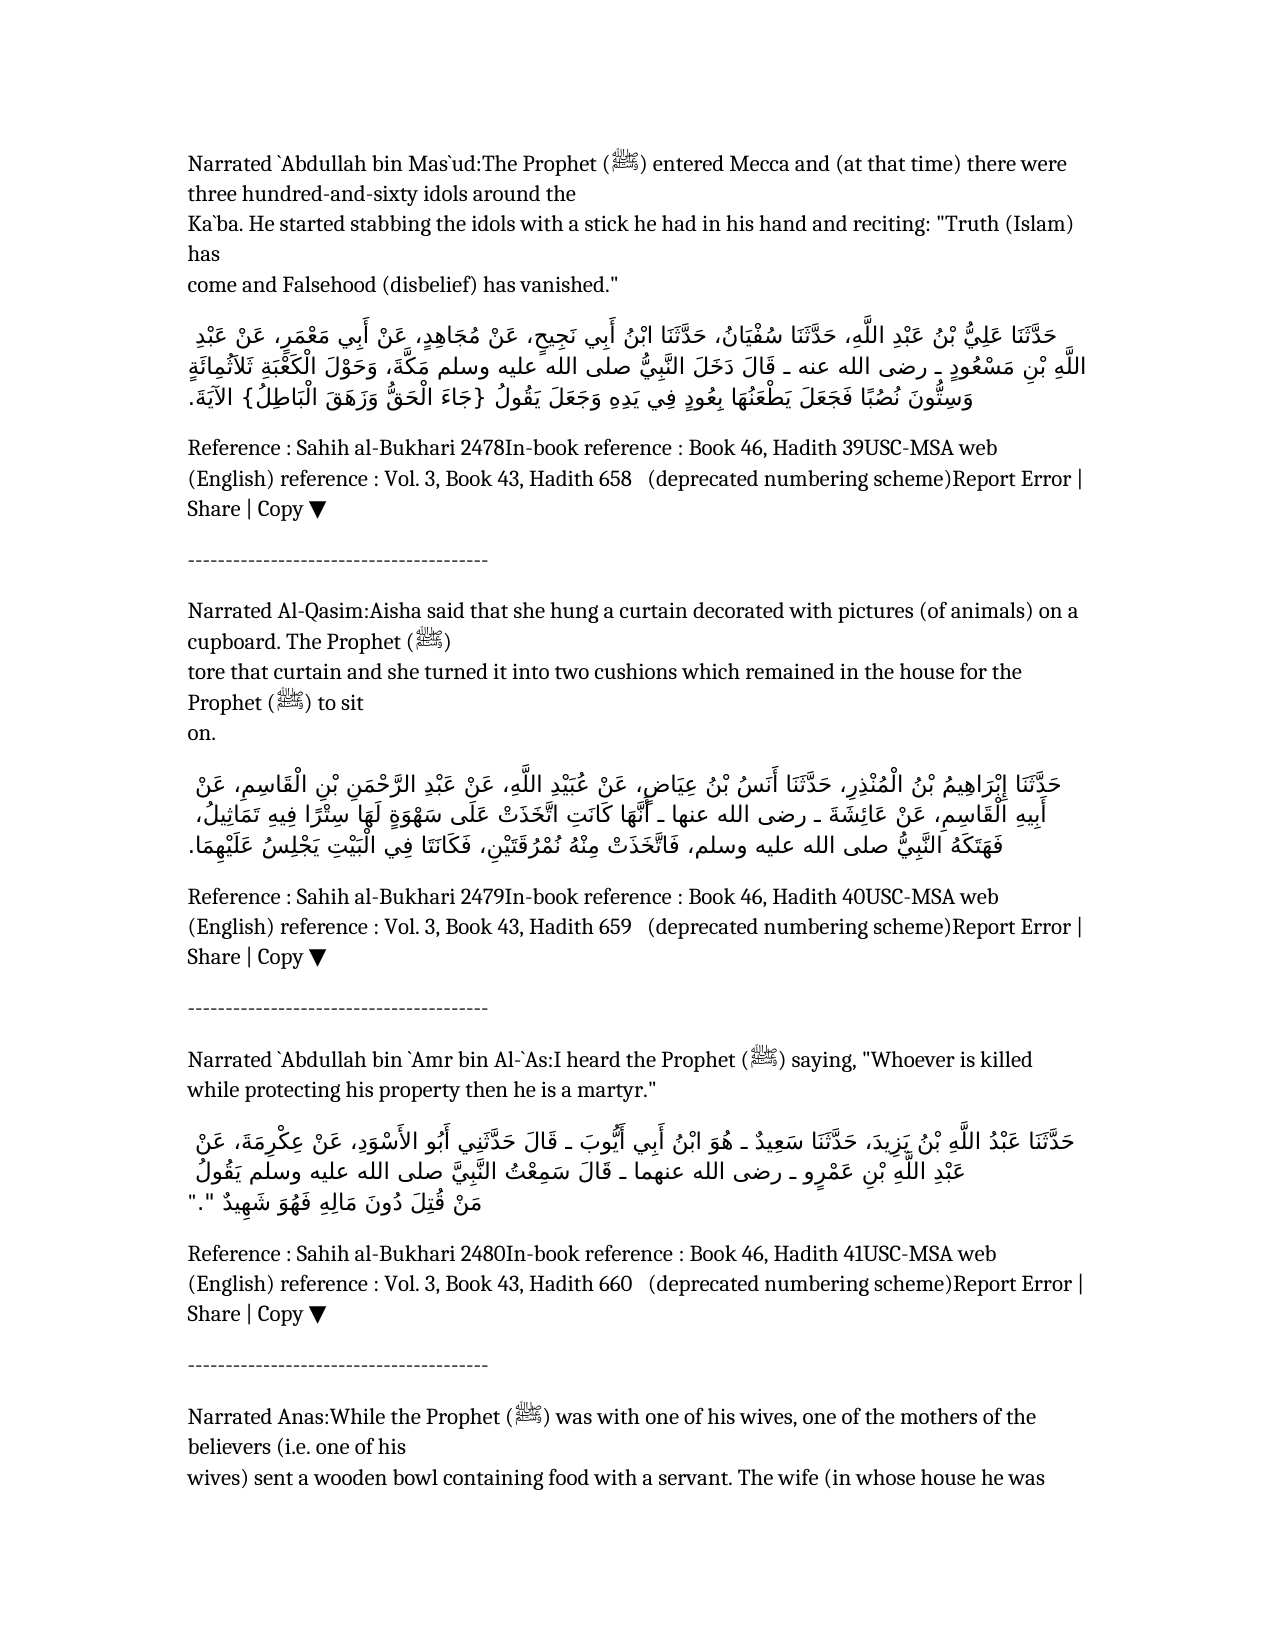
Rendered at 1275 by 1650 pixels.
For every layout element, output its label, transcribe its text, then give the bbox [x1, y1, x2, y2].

text ---------------------------------------- [187, 1352, 1087, 1379]
text Reference : Sahih al-Bukhari 2478In-book reference : Book 46, Hadith 39USC-MSA web (English) reference : Vol. 3, Book 43, Hadith 658 (deprecated numbering scheme)Report Error | Share | Copy ▼ [187, 435, 1087, 522]
text ---------------------------------------- [187, 547, 1087, 573]
text حَدَّثَنَا عَبْدُ اللَّهِ بْنُ يَزِيدَ، حَدَّثَنَا سَعِيدٌ ـ هُوَ ابْنُ أَبِي أَيُّوبَ ـ قَالَ حَدَّثَنِي أَبُو الأَسْوَدِ، عَنْ عِكْرِمَةَ، عَنْ عَبْدِ اللَّهِ بْنِ عَمْرٍو ـ رضى الله عنهما ـ قَالَ سَمِعْتُ النَّبِيَّ صلى الله عليه وسلم يَقُولُ ‏ "‏ مَنْ قُتِلَ دُونَ مَالِهِ فَهُوَ شَهِيدٌ ‏"‏‏.‏ [187, 1128, 1087, 1216]
text Narrated `Abdullah bin Mas`ud:The Prophet (ﷺ) entered Mecca and (at that time) there were three hundred-and-sixty idols around the Ka`ba. He started stabbing the idols with a stick he had in his hand and reciting: "Truth (Islam) has come and Falsehood (disbelief) has vanished." [187, 150, 1087, 298]
text Narrated `Abdullah bin `Amr bin Al-`As:I heard the Prophet (ﷺ) saying, "Whoever is killed while protecting his property then he is a martyr." [187, 1046, 1087, 1103]
text Narrated Al-Qasim:Aisha said that she hung a curtain decorated with pictures (of animals) on a cupboard. The Prophet (ﷺ) tore that curtain and she turned it into two cushions which remained in the house for the Prophet (ﷺ) to sit on. [187, 598, 1087, 746]
text ---------------------------------------- [187, 995, 1087, 1021]
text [187, 1403, 1087, 1491]
text حَدَّثَنَا إِبْرَاهِيمُ بْنُ الْمُنْذِرِ، حَدَّثَنَا أَنَسُ بْنُ عِيَاضٍ، عَنْ عُبَيْدِ اللَّهِ، عَنْ عَبْدِ الرَّحْمَنِ بْنِ الْقَاسِمِ، عَنْ أَبِيهِ الْقَاسِمِ، عَنْ عَائِشَةَ ـ رضى الله عنها ـ أَنَّهَا كَانَتِ اتَّخَذَتْ عَلَى سَهْوَةٍ لَهَا سِتْرًا فِيهِ تَمَاثِيلُ، فَهَتَكَهُ النَّبِيُّ صلى الله عليه وسلم، فَاتَّخَذَتْ مِنْهُ نُمْرُقَتَيْنِ، فَكَانَتَا فِي الْبَيْتِ يَجْلِسُ عَلَيْهِمَا‏.‏ [187, 771, 1087, 859]
text Reference : Sahih al-Bukhari 2479In-book reference : Book 46, Hadith 40USC-MSA web (English) reference : Vol. 3, Book 43, Hadith 659 (deprecated numbering scheme)Report Error | Share | Copy ▼ [187, 883, 1087, 970]
text Reference : Sahih al-Bukhari 2480In-book reference : Book 46, Hadith 41USC-MSA web (English) reference : Vol. 3, Book 43, Hadith 660 (deprecated numbering scheme)Report Error | Share | Copy ▼ [187, 1241, 1087, 1328]
text حَدَّثَنَا عَلِيُّ بْنُ عَبْدِ اللَّهِ، حَدَّثَنَا سُفْيَانُ، حَدَّثَنَا ابْنُ أَبِي نَجِيحٍ، عَنْ مُجَاهِدٍ، عَنْ أَبِي مَعْمَرٍ، عَنْ عَبْدِ اللَّهِ بْنِ مَسْعُودٍ ـ رضى الله عنه ـ قَالَ دَخَلَ النَّبِيُّ صلى الله عليه وسلم مَكَّةَ، وَحَوْلَ الْكَعْبَةِ ثَلاَثُمِائَةٍ وَسِتُّونَ نُصُبًا فَجَعَلَ يَطْعَنُهَا بِعُودٍ فِي يَدِهِ وَجَعَلَ يَقُولُ ‏{‏جَاءَ الْحَقُّ وَزَهَقَ الْبَاطِلُ‏}‏ الآيَةَ‏.‏ [187, 322, 1087, 410]
